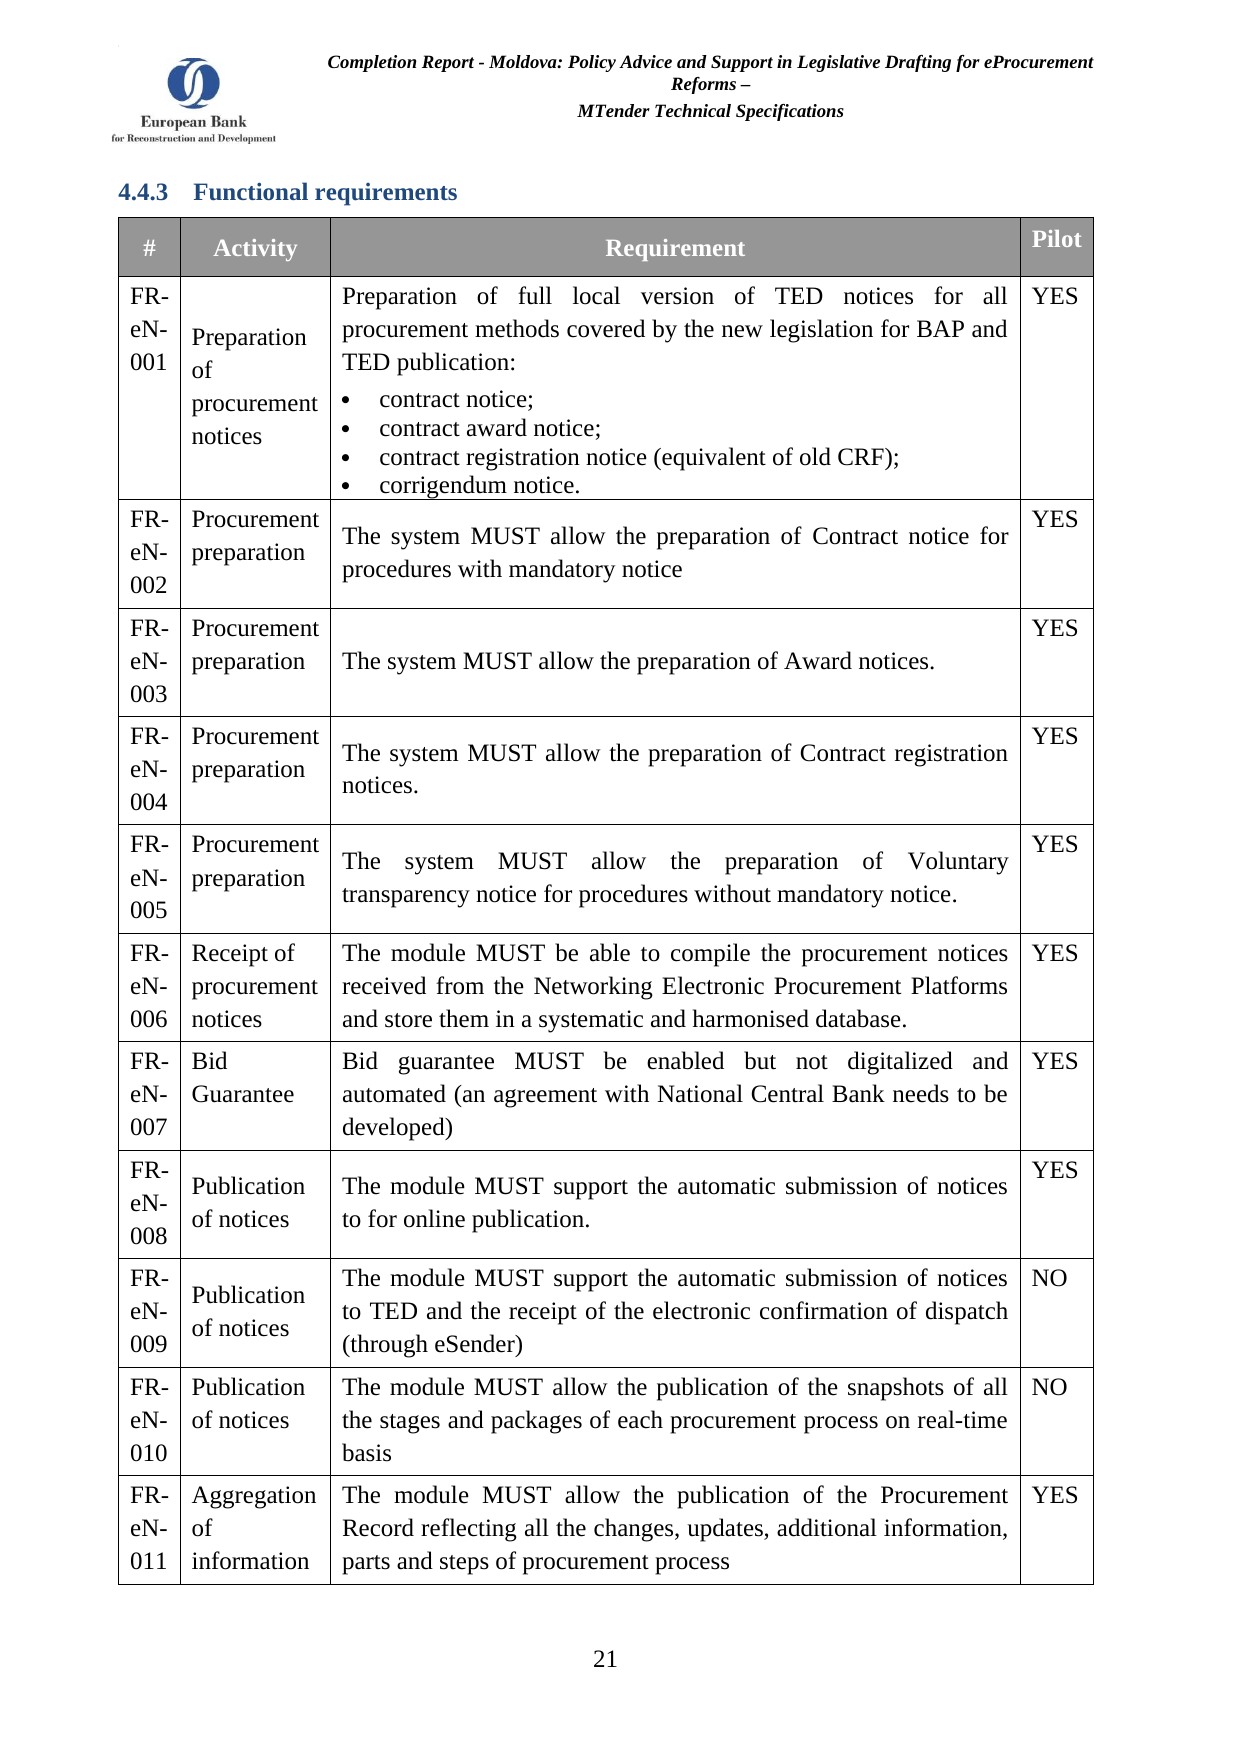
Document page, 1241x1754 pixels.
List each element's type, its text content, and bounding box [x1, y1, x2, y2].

table_cell YES [1021, 934, 1093, 1041]
table_cell The system MUST allow the preparation of Contract notice for procedures with mandatory notice [331, 500, 1020, 607]
table_cell Preparation of full local version of TED notices for all procurement methods covered by the new legislation for BAP and TED publication: contract notice; contract award notice; contract registration notice (equivalent of old CRF); corrigendum notice. [331, 277, 1020, 499]
picture [111, 58, 276, 144]
table_cell YES [1021, 277, 1093, 499]
table_cell NO [1021, 1368, 1093, 1475]
table_cell Aggregation of information [181, 1476, 330, 1583]
table_cell FR-eN-011 [119, 1476, 180, 1583]
table_cell YES [1021, 717, 1093, 824]
table_cell Procurement preparation [181, 609, 330, 716]
table_header Activity [181, 218, 330, 276]
table_cell FR-eN-010 [119, 1368, 180, 1475]
table_cell FR-eN-002 [119, 500, 180, 607]
table_header Pilot [1021, 218, 1093, 276]
table_cell YES [1021, 1151, 1093, 1258]
table_cell Publication of notices [181, 1368, 330, 1475]
table_cell FR-eN-008 [119, 1151, 180, 1258]
table_cell FR-eN-005 [119, 825, 180, 933]
table_cell The system MUST allow the preparation of Contract registration notices. [331, 717, 1020, 824]
table_cell Bid guarantee MUST be enabled but not digitalized and automated (an agreement with National Central Bank needs to be developed) [331, 1042, 1020, 1150]
table_cell FR-eN-003 [119, 609, 180, 716]
table_cell The module MUST support the automatic submission of notices to for online publication. [331, 1151, 1020, 1258]
table_cell YES [1021, 609, 1093, 716]
table_cell YES [1021, 500, 1093, 607]
table_cell Preparation of procurement notices [181, 277, 330, 499]
table_cell YES [1021, 1042, 1093, 1150]
table_cell The system MUST allow the preparation of Award notices. [331, 609, 1020, 716]
table_cell Bid Guarantee [181, 1042, 330, 1150]
table_header # [119, 218, 180, 276]
table_cell Publication of notices [181, 1151, 330, 1258]
table_cell Receipt of procurement notices [181, 934, 330, 1041]
table_cell Procurement preparation [181, 500, 330, 607]
table_cell YES [1021, 1476, 1093, 1583]
table_cell FR-eN-001 [119, 277, 180, 499]
title Functional requirements [118, 177, 1092, 206]
table_cell The module MUST allow the publication of the Procurement Record reflecting all the changes, updates, additional information, parts and steps of procurement process [331, 1476, 1020, 1583]
table_header Requirement [331, 218, 1020, 276]
table_cell The module MUST allow the publication of the snapshots of all the stages and packages of each procurement process on real-time basis [331, 1368, 1020, 1475]
table_cell The module MUST support the automatic submission of notices to TED and the receipt of the electronic confirmation of dispatch (through eSender) [331, 1259, 1020, 1367]
table_cell Publication of notices [181, 1259, 330, 1367]
table_cell The system MUST allow the preparation of Voluntary transparency notice for procedures without mandatory notice. [331, 825, 1020, 933]
table_cell FR-eN-006 [119, 934, 180, 1041]
table_cell NO [1021, 1259, 1093, 1367]
table_cell FR-eN-009 [119, 1259, 180, 1367]
table_cell Procurement preparation [181, 717, 330, 824]
table_cell FR-eN-007 [119, 1042, 180, 1150]
table_cell YES [1021, 825, 1093, 933]
table_cell FR-eN-004 [119, 717, 180, 824]
table_cell The module MUST be able to compile the procurement notices received from the Networking Electronic Procurement Platforms and store them in a systematic and harmonised database. [331, 934, 1020, 1041]
table_cell Procurement preparation [181, 825, 330, 933]
